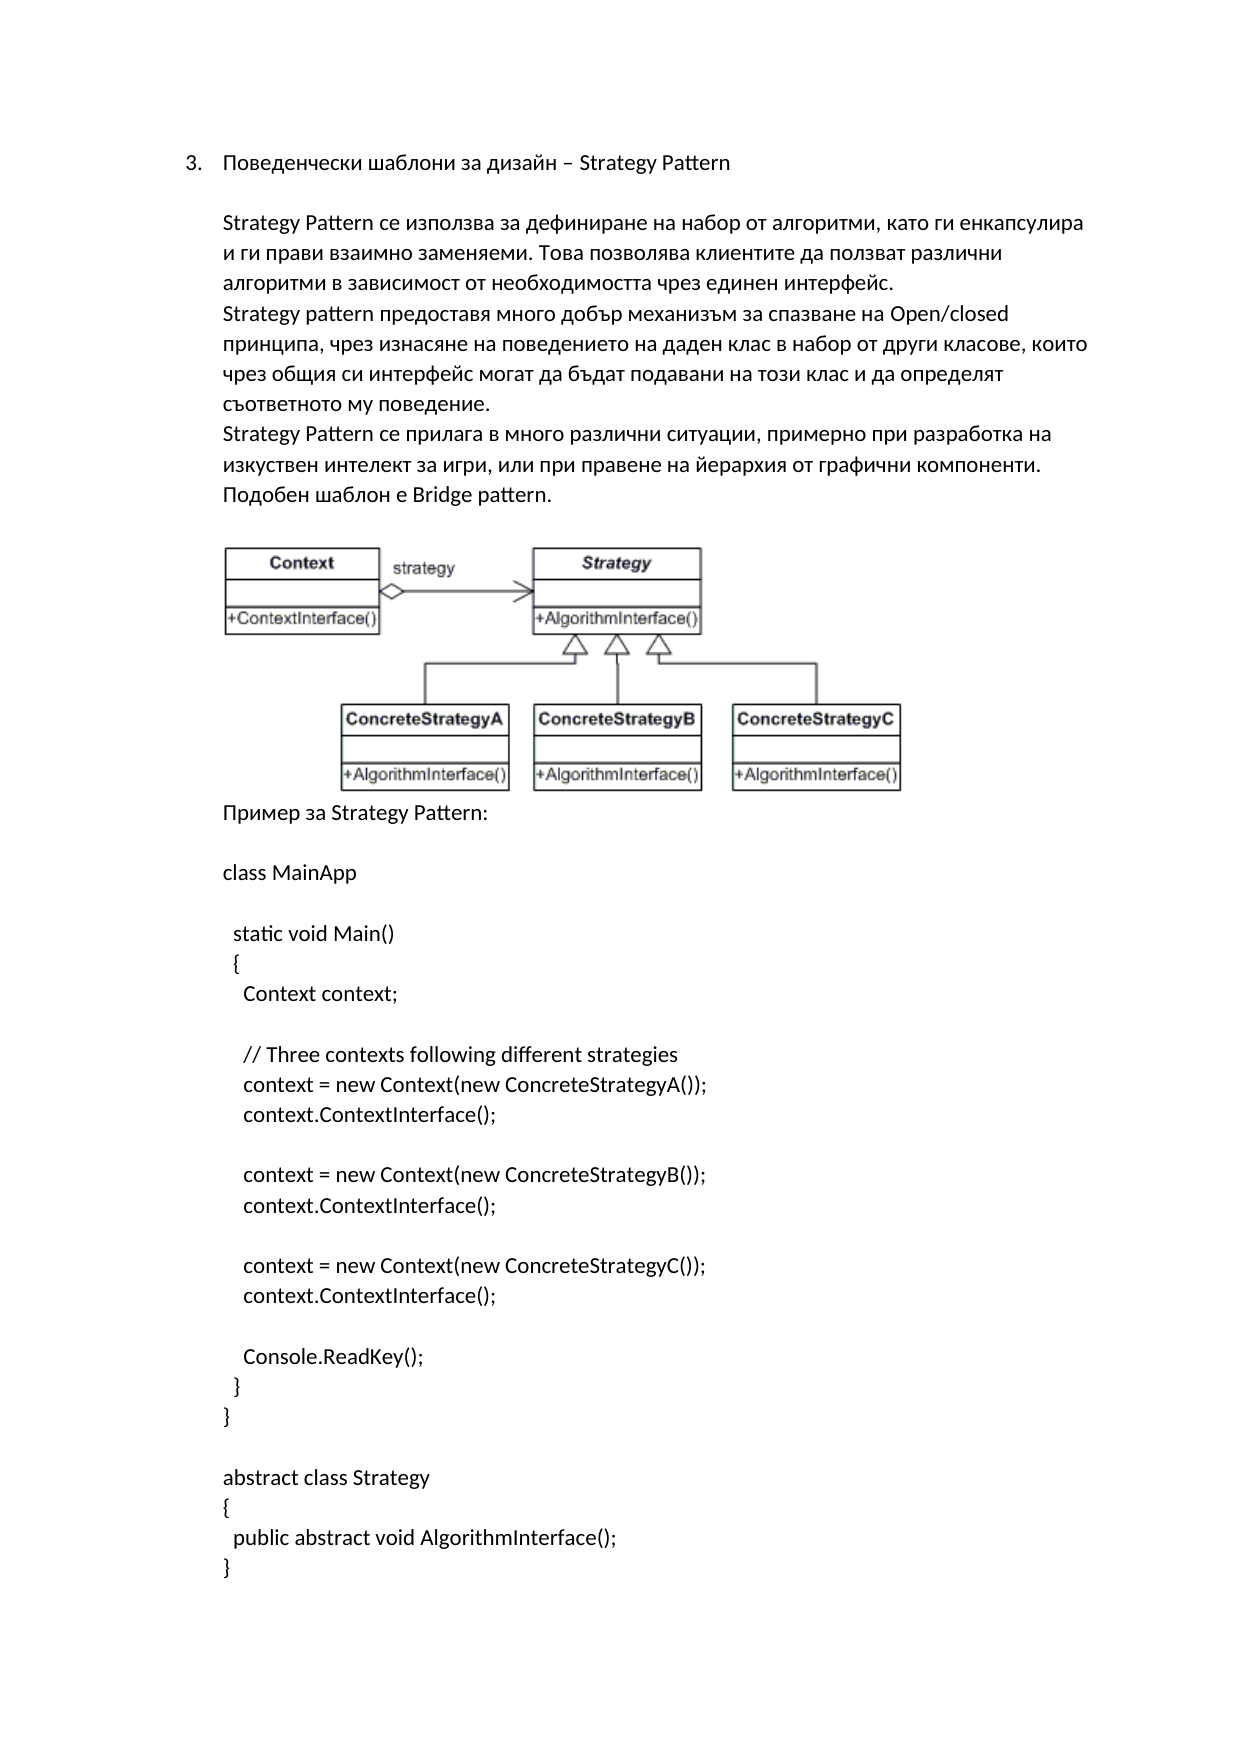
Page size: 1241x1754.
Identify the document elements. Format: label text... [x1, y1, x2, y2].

list { [223, 1493, 1093, 1521]
list Strategy Pattern се прилага в много различни ситуации, примерно при разработка на изкуствен интелект за игри, или при правене на йерархия от графични компоненти. [223, 419, 1093, 478]
list { [223, 949, 1093, 977]
picture [222, 540, 906, 796]
list Подобен шаблон е Bridge pattern. [223, 480, 1093, 508]
list Strategy pattern предоставя много добър механизъм за спазване на Open/closed принципа, чрез изнасяне на поведението на даден клас в набор от други класове, които чрез общия си интерфейс могат да бъдат подавани на този клас и да определят съответното му поведение. [223, 299, 1093, 417]
list context = new Context(new ConcreteStrategyA()); [223, 1070, 1093, 1098]
list context = new Context(new ConcreteStrategyB()); [223, 1161, 1093, 1189]
list static void Main() [223, 919, 1093, 947]
list Поведенчески шаблони за дизайн – Strategy Pattern [185, 148, 1093, 176]
list Strategy Pattern се използва за дефиниране на набор от алгоритми, като ги енкапсулира и ги прави взаимно заменяеми. Това позволява клиентите да ползват различни алгоритми в зависимост от необходимостта чрез единен интерфейс. [223, 208, 1093, 296]
list context.ContextInterface(); [223, 1191, 1093, 1219]
list abstract class Strategy [223, 1463, 1093, 1491]
list } [223, 1402, 1093, 1430]
list context.ContextInterface(); [223, 1281, 1093, 1309]
list } [223, 1553, 1093, 1581]
list Context context; [223, 979, 1093, 1007]
list Пример за Strategy Pattern: [223, 798, 1093, 826]
list } [223, 1372, 1093, 1400]
list // Three contexts following different strategies [223, 1040, 1093, 1068]
list context = new Context(new ConcreteStrategyC()); [223, 1251, 1093, 1279]
list context.ContextInterface(); [223, 1100, 1093, 1128]
list class MainApp [223, 858, 1093, 887]
list Console.ReadKey(); [223, 1342, 1093, 1370]
list public abstract void AlgorithmInterface(); [223, 1523, 1093, 1551]
